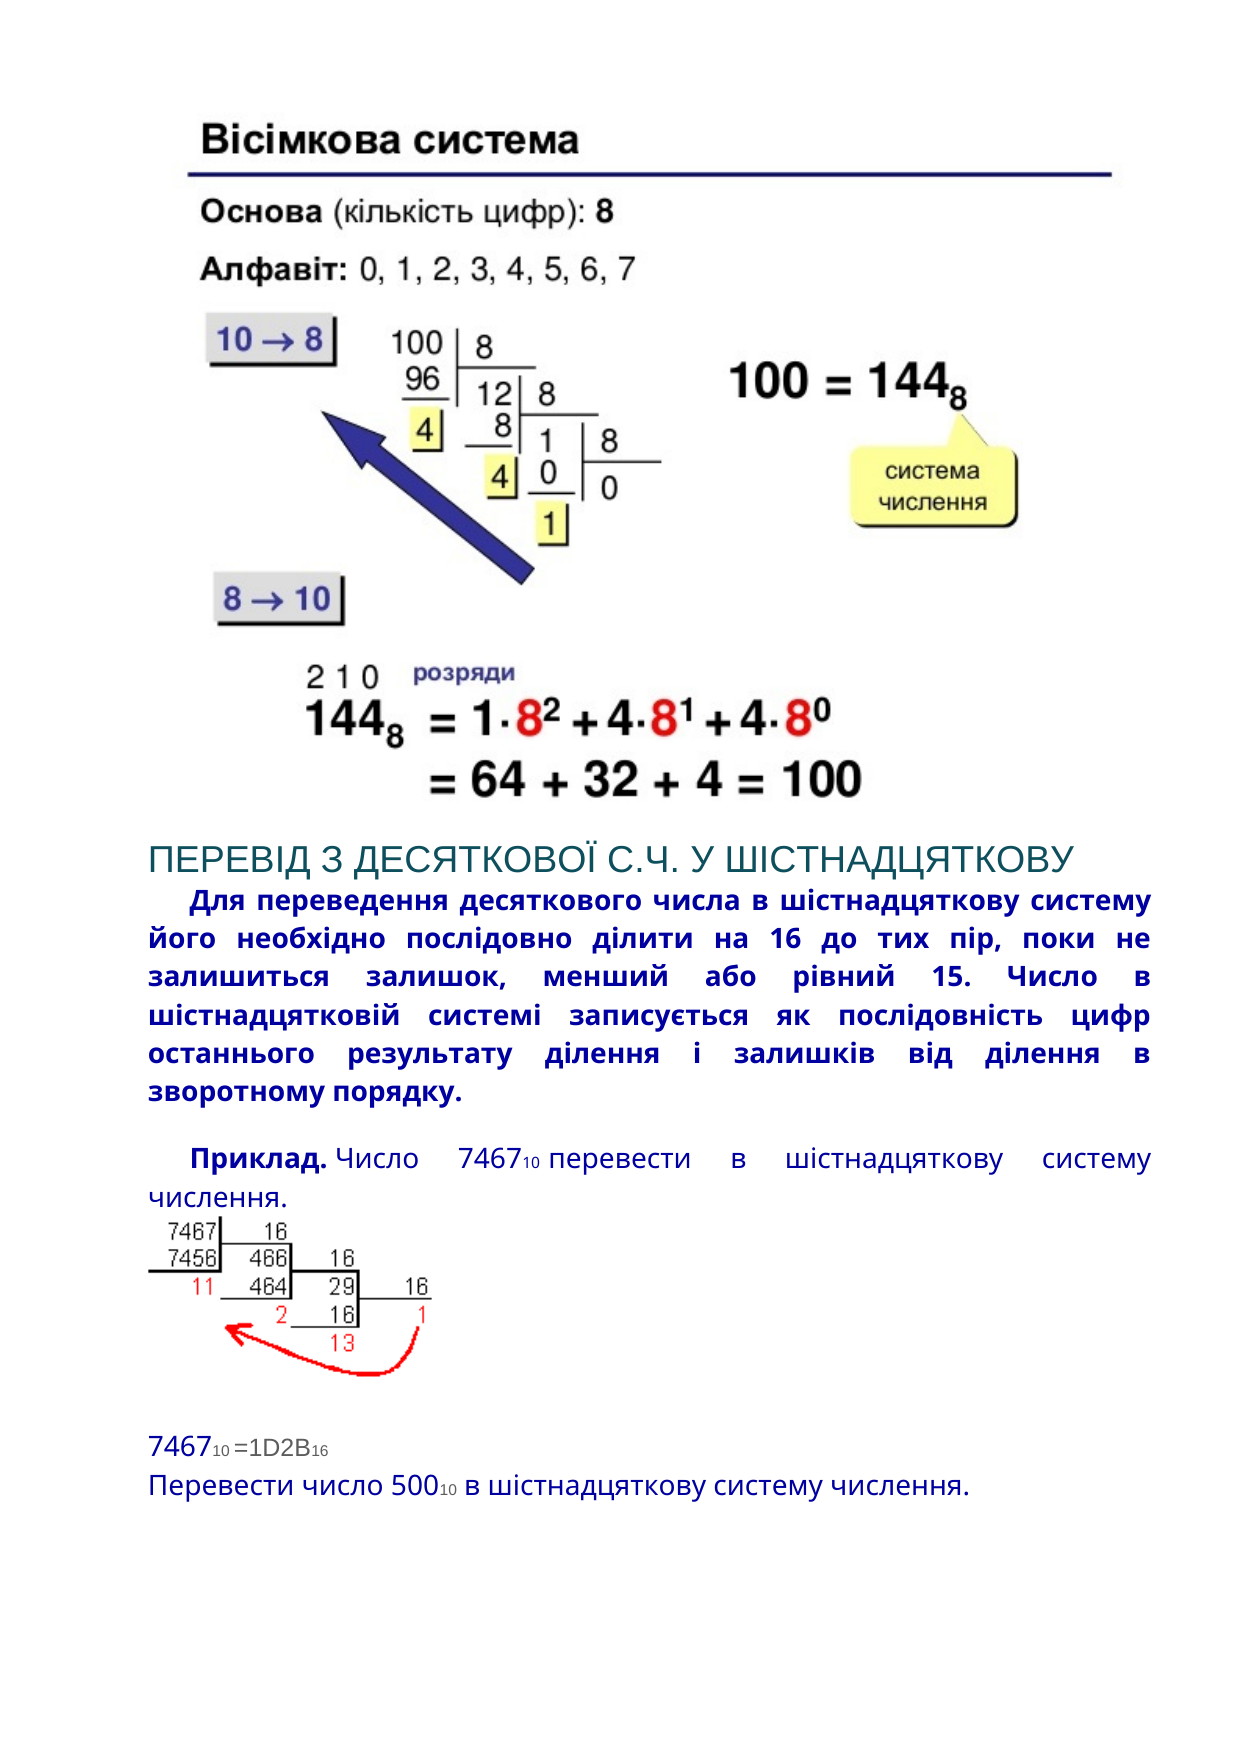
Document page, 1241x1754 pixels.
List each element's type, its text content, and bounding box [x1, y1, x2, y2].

text Для переведення десяткового числа в шістнадцяткову систему його необхідно послідовно ділити на 16 до тих пір, поки не залишиться залишок, менший або рівний 15. Число в шістнадцятковій системі записується як послідовність цифр останнього результату ділення і залишків від ділення в зворотному порядку. [148, 880, 1152, 1110]
picture [147, 88, 1145, 837]
text ПЕРЕВІД З ДЕСЯТКОВОЇ С.Ч. У ШІСТНАДЦЯТКОВУ [148, 837, 1152, 880]
text Перевести число 50010 в шістнадцяткову систему числення. [148, 1465, 1152, 1503]
text 746710 =1D2B16 [148, 1426, 1152, 1465]
text Приклад. Число 746710 перевести в шістнадцяткову систему числення. [148, 1139, 1152, 1216]
picture [147, 1215, 515, 1427]
